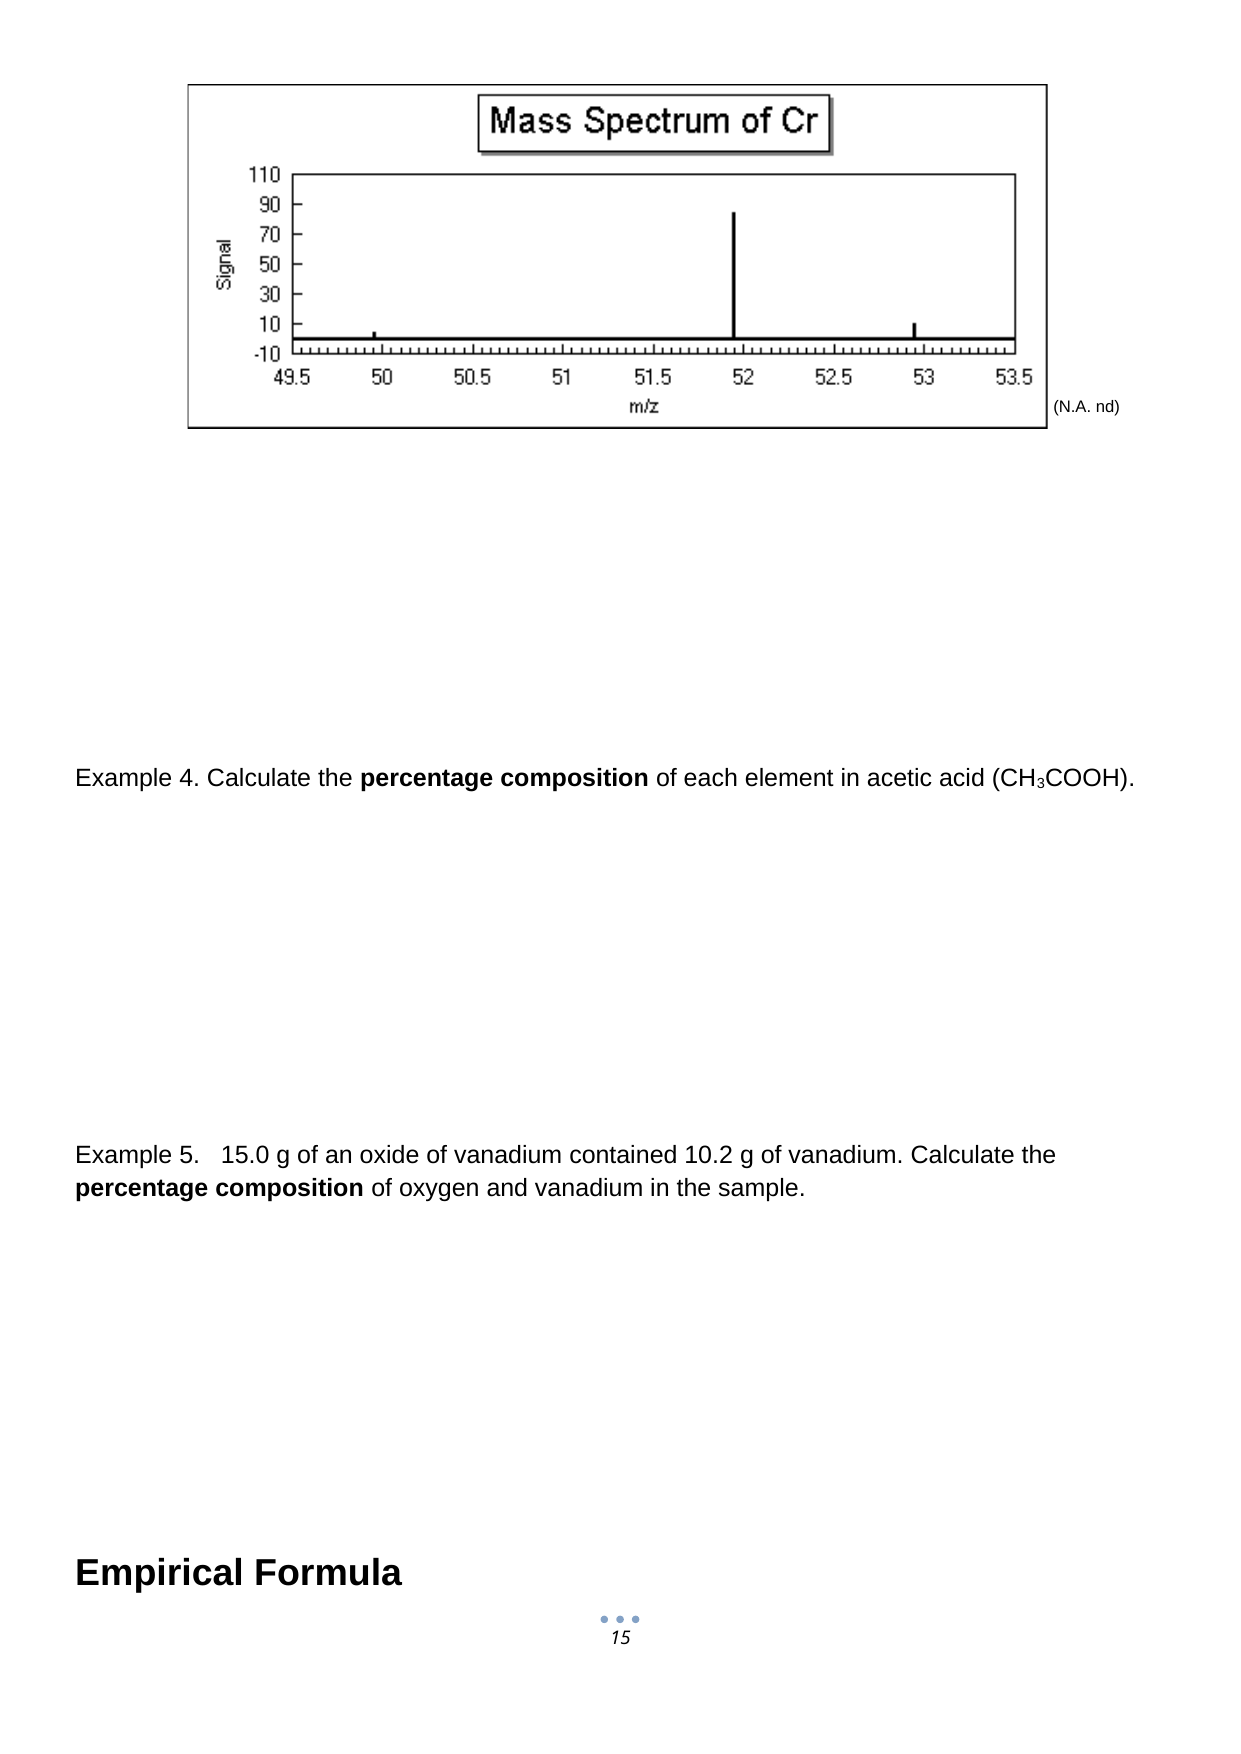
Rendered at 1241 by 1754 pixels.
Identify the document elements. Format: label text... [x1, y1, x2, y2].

text Example 5. 15.0 g of an oxide of vanadium contained 10.2 g of vanadium. Calculate the percentage composition of oxygen and vanadium in the sample. [75, 1140, 1165, 1202]
text Example 4. Calculate the percentage composition of each element in acetic acid (CH3COOH). [75, 763, 1165, 792]
picture [187, 84, 1048, 429]
text Empirical Formula [75, 1550, 1165, 1593]
